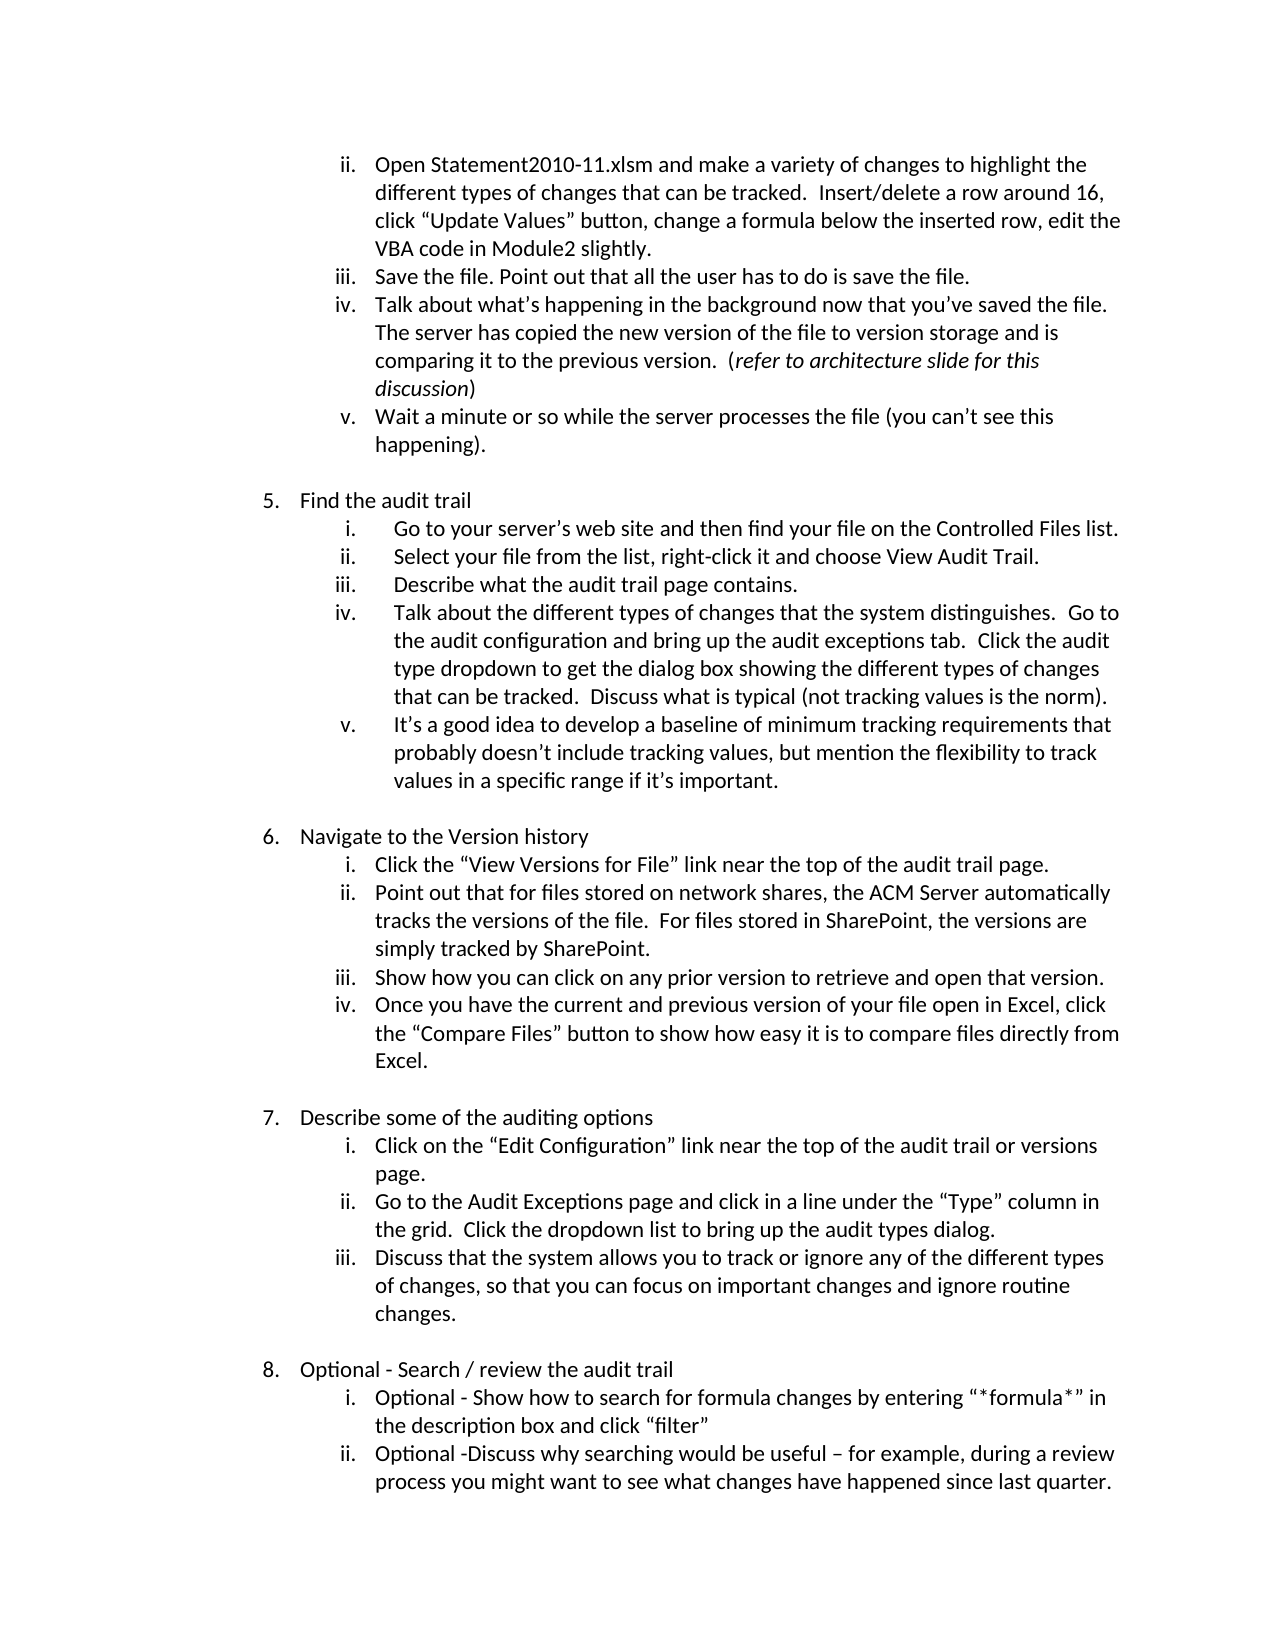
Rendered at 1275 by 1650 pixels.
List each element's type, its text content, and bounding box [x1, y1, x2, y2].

list Show how you can click on any prior version to retrieve and open that version. [356, 963, 1125, 991]
list It’s a good idea to develop a baseline of minimum tracking requirements that probably doesn’t include tracking values, but mention the flexibility to track values in a specific range if it’s important. [356, 710, 1125, 794]
list Discuss that the system allows you to track or ignore any of the different types of changes, so that you can focus on important changes and ignore routine changes. [356, 1243, 1125, 1327]
list Navigate to the Version history [262, 822, 1125, 851]
list Open Statement2010-11.xlsm and make a variety of changes to highlight the different types of changes that can be tracked. Insert/delete a row around 16, click “Update Values” button, change a formula below the inserted row, edit the VBA code in Module2 slightly. [356, 150, 1125, 262]
list Wait a minute or so while the server processes the file (you can’t see this happening). [356, 402, 1125, 458]
list Click on the “Edit Configuration” link near the top of the audit trail or versions page. [356, 1131, 1125, 1187]
list Save the file. Point out that all the user has to do is save the file. [356, 262, 1125, 290]
list Go to your server’s web site and then find your file on the Controlled Files list. [356, 514, 1125, 542]
list Once you have the current and previous version of your file open in Excel, click the “Compare Files” button to show how easy it is to compare files directly from Excel. [356, 991, 1125, 1075]
list Optional -Discuss why searching would be useful – for example, during a review process you might want to see what changes have happened since last quarter. [356, 1439, 1125, 1495]
list Optional - Search / review the audit trail [262, 1355, 1125, 1383]
list Click the “View Versions for File” link near the top of the audit trail page. [356, 851, 1125, 878]
list Optional - Show how to search for formula changes by entering “*formula*” in the description box and click “filter” [356, 1383, 1125, 1439]
list Describe some of the auditing options [262, 1103, 1125, 1131]
list Talk about the different types of changes that the system distinguishes. Go to the audit configuration and bring up the audit exceptions tab. Click the audit type dropdown to get the dialog box showing the different types of changes that can be tracked. Discuss what is typical (not tracking values is the norm). [356, 598, 1125, 710]
list Talk about what’s happening in the background now that you’ve saved the file. The server has copied the new version of the file to version storage and is comparing it to the previous version. (refer to architecture slide for this discussion) [356, 290, 1125, 402]
list Point out that for files stored on network shares, the ACM Server automatically tracks the versions of the file. For files stored in SharePoint, the versions are simply tracked by SharePoint. [356, 878, 1125, 963]
list Select your file from the list, right-click it and choose View Audit Trail. [356, 542, 1125, 570]
list Find the audit trail [262, 486, 1125, 514]
list Describe what the audit trail page contains. [356, 570, 1125, 598]
list Go to the Audit Exceptions page and click in a line under the “Type” column in the grid. Click the dropdown list to bring up the audit types dialog. [356, 1187, 1125, 1243]
